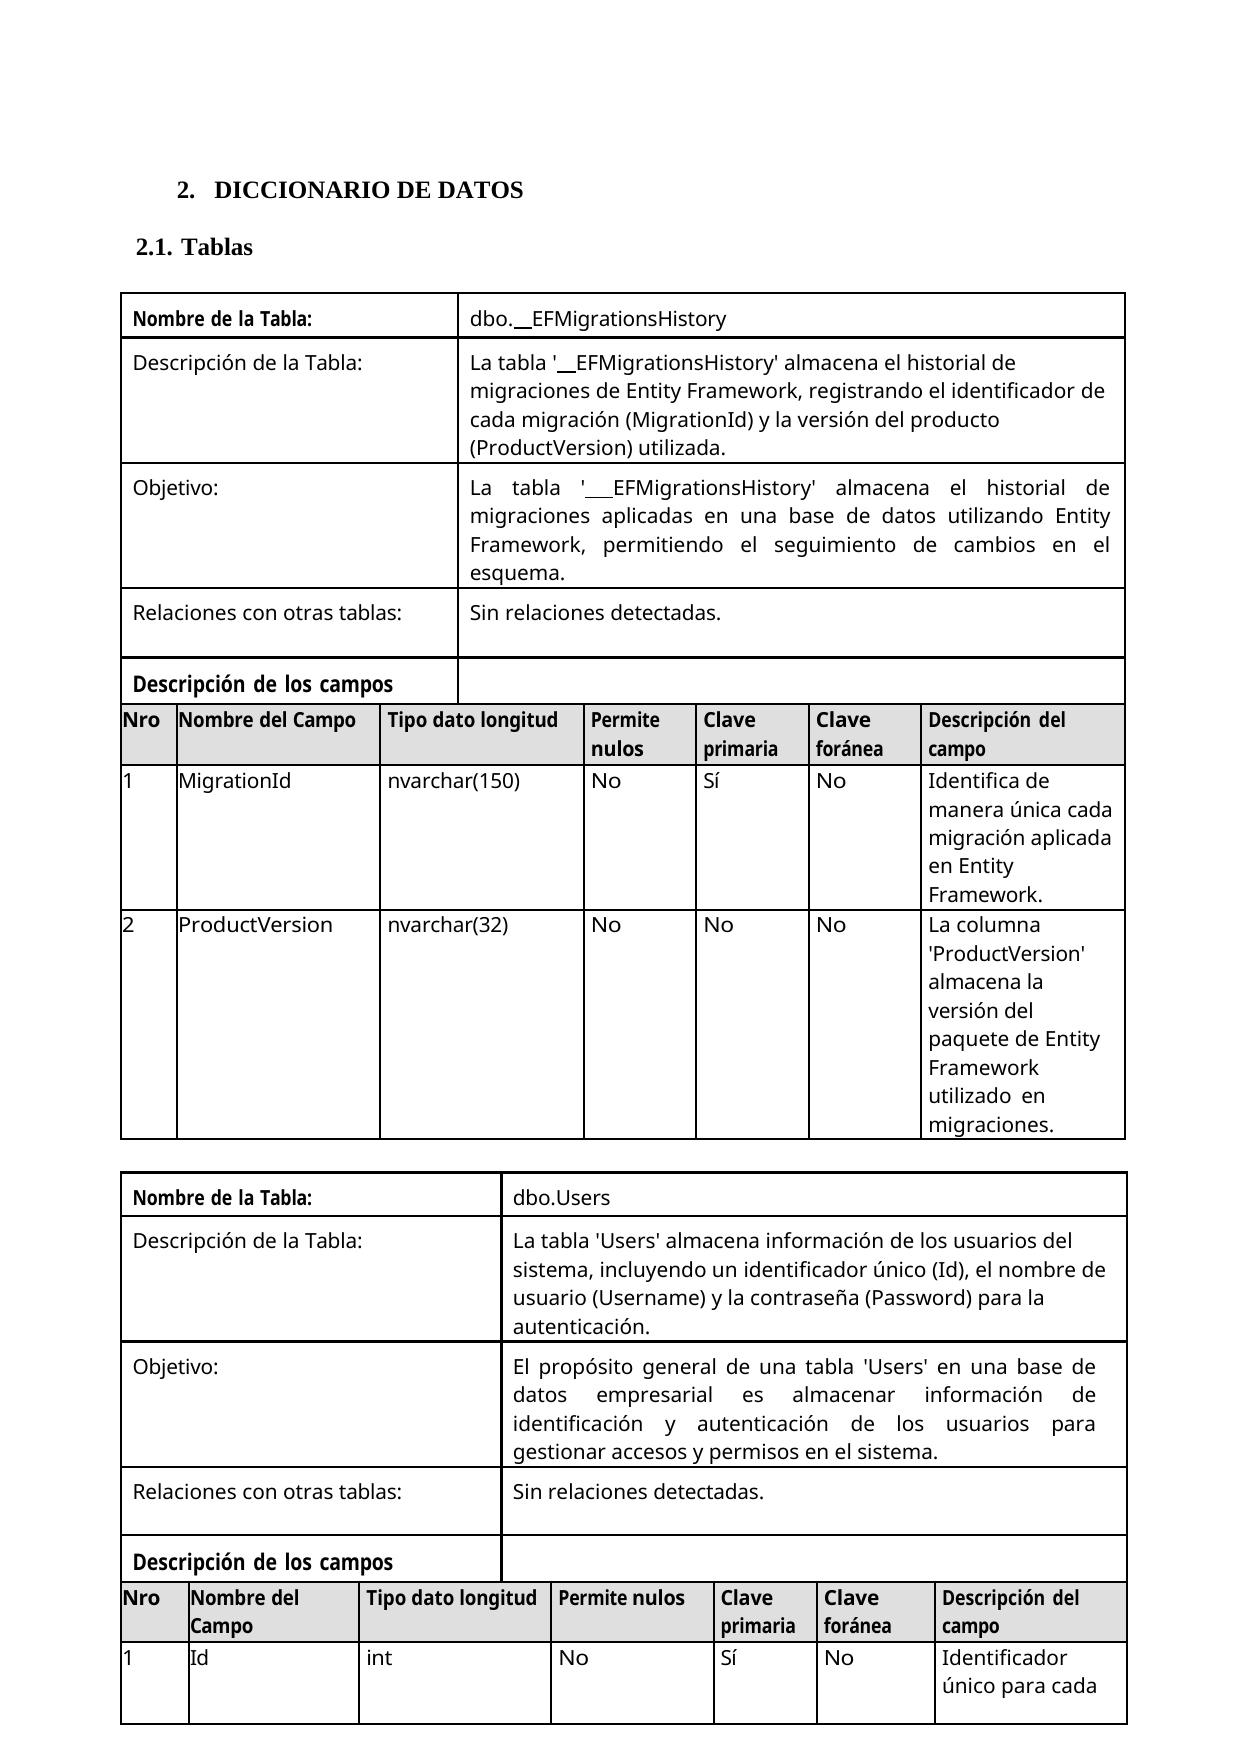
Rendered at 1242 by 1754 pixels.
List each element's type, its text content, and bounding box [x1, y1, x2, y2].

table_cell Nombre del Campo [178, 705, 379, 764]
table_cell Relaciones con otras tablas: [122, 589, 457, 656]
table_header dbo. EFMigrationsHistory [459, 294, 1124, 336]
table_header dbo.Users [503, 1174, 1126, 1215]
table_cell Sin relaciones detectadas. [459, 589, 1124, 656]
table_cell Clave primaria [715, 1583, 816, 1641]
subtitle DICCIONARIO DE DATOS [177, 175, 1148, 203]
table_cell int [360, 1643, 550, 1723]
table_cell ProductVersion [178, 911, 379, 1138]
table_cell Descripción de la Tabla: [122, 1217, 500, 1340]
table_cell Descripción del campo [922, 705, 1124, 764]
table_cell MigrationId [178, 766, 379, 908]
table_cell No [697, 911, 808, 1138]
table_cell nvarchar(150) [381, 766, 583, 908]
table_cell Sí [715, 1643, 816, 1723]
table_cell 1 [122, 1643, 188, 1723]
table_cell Descripción de los campos [122, 1536, 500, 1581]
table_cell No [818, 1643, 934, 1723]
table_cell Clave foránea [810, 705, 920, 764]
table_cell Permite nulos [552, 1583, 713, 1641]
table_cell La tabla ' EFMigrationsHistory' almacena el historial de migraciones de Entity Framework, registrando el identificador de cada migración (MigrationId) y la versión del producto (ProductVersion) utilizada. [459, 339, 1124, 462]
table_cell No [810, 911, 920, 1138]
table_cell La tabla 'Users' almacena información de los usuarios del sistema, incluyendo un identificador único (Id), el nombre de usuario (Username) y la contraseña (Password) para la autenticación. [503, 1217, 1126, 1340]
table_cell No [585, 766, 695, 908]
table_cell Id [190, 1643, 358, 1723]
table_cell Nro [122, 1583, 188, 1641]
table_cell La columna 'ProductVersion' almacena la versión del paquete de Entity Framework utilizado en migraciones. [922, 911, 1124, 1138]
table_cell Tipo dato longitud [360, 1583, 550, 1641]
table_header Nombre de la Tabla: [122, 1174, 500, 1215]
table_cell Permite nulos [585, 705, 695, 764]
table_cell Descripción del campo [936, 1583, 1126, 1641]
table_cell Objetivo: [122, 1343, 500, 1466]
table_cell La tabla ' EFMigrationsHistory' almacena el historial de migraciones aplicadas en una base de datos utilizando Entity Framework, permitiendo el seguimiento de cambios en el esquema. [459, 464, 1124, 587]
table_cell 1 [122, 766, 176, 908]
table_cell Identifica de manera única cada migración aplicada en Entity Framework. [922, 766, 1124, 908]
table_cell Clave foránea [818, 1583, 934, 1641]
table_cell No [552, 1643, 713, 1723]
table_cell Sí [697, 766, 808, 908]
table_cell Relaciones con otras tablas: [122, 1468, 500, 1534]
table_header Nombre de la Tabla: [122, 294, 457, 336]
table_cell No [585, 911, 695, 1138]
subtitle Tablas [136, 232, 1148, 261]
table_cell 2 [122, 911, 176, 1138]
table_cell Objetivo: [122, 464, 457, 587]
table_cell [503, 1536, 1126, 1581]
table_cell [936, 1643, 1126, 1723]
table_cell Descripción de los campos [122, 659, 457, 703]
table_cell El propósito general de una tabla 'Users' en una base de datos empresarial es almacenar información de identificación y autenticación de los usuarios para gestionar accesos y permisos en el sistema. [503, 1343, 1126, 1466]
table_cell Sin relaciones detectadas. [503, 1468, 1126, 1534]
table_cell Nro [122, 705, 176, 764]
table_cell Nombre del Campo [190, 1583, 358, 1641]
table_cell nvarchar(32) [381, 911, 583, 1138]
table_cell Descripción de la Tabla: [122, 339, 457, 462]
table_cell [459, 659, 1124, 703]
table_cell Tipo dato longitud [381, 705, 583, 764]
table_cell No [810, 766, 920, 908]
table_cell Clave primaria [697, 705, 808, 764]
